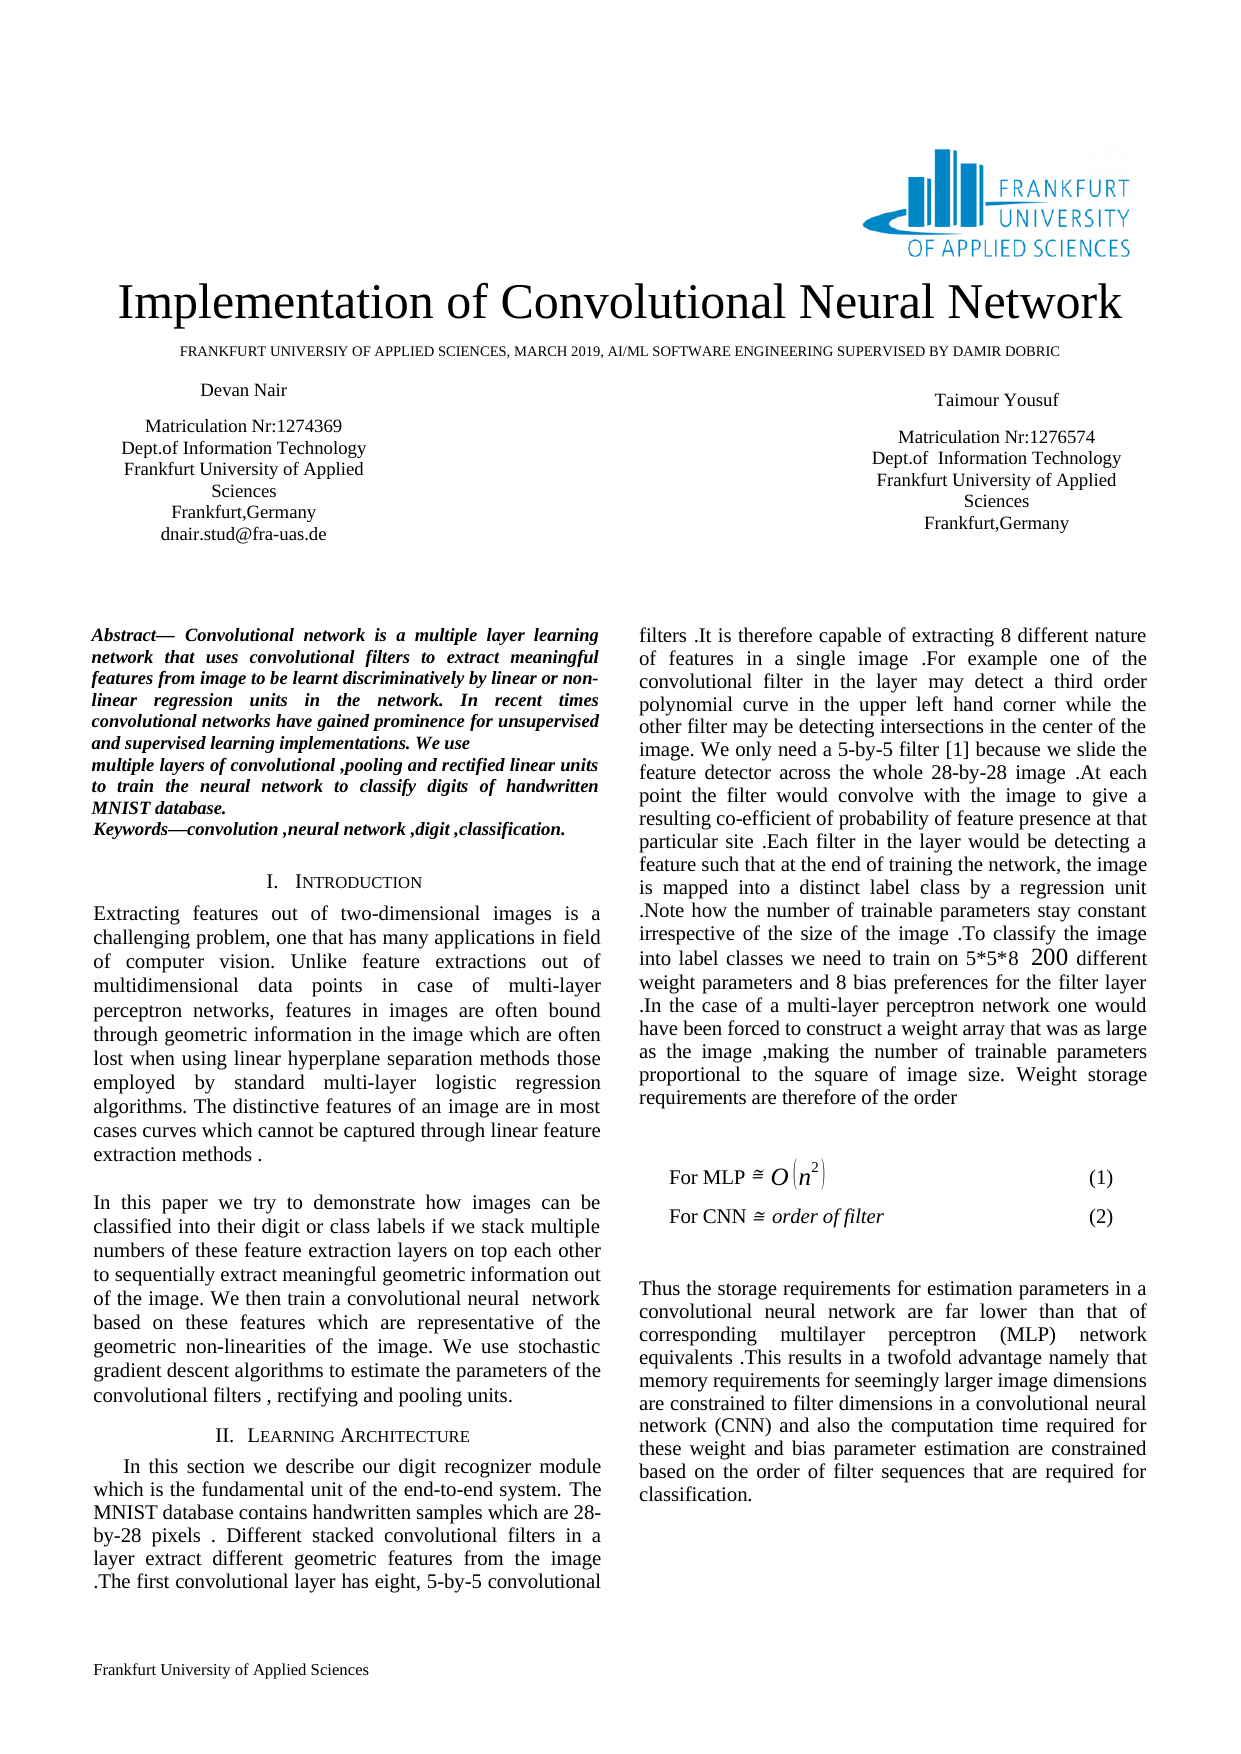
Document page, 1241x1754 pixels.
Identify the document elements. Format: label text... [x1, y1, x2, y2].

text For CNN order of filter (2) [639, 1203, 1147, 1229]
text Taimour Yousuf [846, 389, 1147, 411]
text Devan Nair [93, 379, 394, 401]
subtitle Learning Architecture [93, 1423, 601, 1447]
text Matriculation Nr:1276574 Dept.of Information Technology Frankfurt University of Applied Sciences Frankfurt,Germany [846, 426, 1147, 560]
text Abstract— Convolutional network is a multiple layer learning network that uses convolutional filters to extract meaningful features from image to be learnt discriminatively by linear or non-linear regression units in the network. In recent times convolutional networks have gained prominence for unsupervised and supervised learning implementations. We use [91, 624, 601, 753]
text In this section we describe our digit recognizer module which is the fundamental unit of the end-to-end system. The MNIST database contains handwritten samples which are 28-by-28 pixels . Different stacked convolutional filters in a layer extract different geometric features from the image .The first convolutional layer has eight, 5-by-5 convolutional filters .It is therefore capable of extracting 8 different nature of features in a single image .For example one of the convolutional filter in the layer may detect a third order polynomial curve in the upper left hand corner while the other filter may be detecting intersections in the center of the image. We only need a 5-by-5 filter because we slide the feature detector across the whole 28-by-28 image .At each point the filter would convolve with the image to give a resulting co-efficient of probability of feature presence at that particular site .Each filter in the layer would be detecting a feature such that at the end of training the network, the image is mapped into a distinct label class by a regression unit .Note how the number of trainable parameters stay constant irrespective of the size of the image .To classify the image into label classes we need to train on 5*5*8 different weight parameters and 8 bias preferences for the filter layer .In the case of a multi-layer perceptron network one would have been forced to construct a weight array that was as large as the image ,making the number of trainable parameters proportional to the square of image size. Weight storage requirements are therefore of the order [639, 624, 1147, 1109]
text For MLP (1) [639, 1158, 1147, 1191]
text Extracting features out of two-dimensional images is a challenging problem, one that has many applications in field of computer vision. Unlike feature extractions out of multidimensional data points in case of multi-layer perceptron networks, features in images are often bound through geometric information in the image which are often lost when using linear hyperplane separation methods those employed by standard multi-layer logistic regression algorithms. The distinctive features of an image are in most cases curves which cannot be captured through linear feature extraction methods . [93, 901, 601, 1166]
text Thus the storage requirements for estimation parameters in a convolutional neural network are far lower than that of corresponding multilayer perceptron (MLP) network equivalents .This results in a twofold advantage namely that memory requirements for seemingly larger image dimensions are constrained to filter dimensions in a convolutional neural network (CNN) and also the computation time required for these weight and bias parameter estimation are constrained based on the order of filter sequences that are required for classification. [639, 1277, 1147, 1506]
text In this paper we try to demonstrate how images can be classified into their digit or class labels if we stack multiple numbers of these feature extraction layers on top each other to sequentially extract meaningful geometric information out of the image. We then train a convolutional neural network based on these features which are representative of the geometric non-linearities of the image. We use stochastic gradient descent algorithms to estimate the parameters of the convolutional filters , rectifying and pooling units. [93, 1190, 601, 1407]
picture [837, 57, 1193, 402]
title Implementation of Convolutional Neural Network [93, 271, 1147, 329]
text Matriculation Nr:1274369 Dept.of Information Technology Frankfurt University of Applied Sciences Frankfurt,Germany dnair.stud@fra-uas.de [93, 415, 394, 544]
text Keywords—convolution ,neural network ,digit ,classification. [93, 818, 601, 840]
text multiple layers of convolutional ,pooling and rectified linear units to train the neural network to classify digits of handwritten MNIST database. [91, 753, 601, 818]
subtitle Introduction [93, 869, 601, 893]
